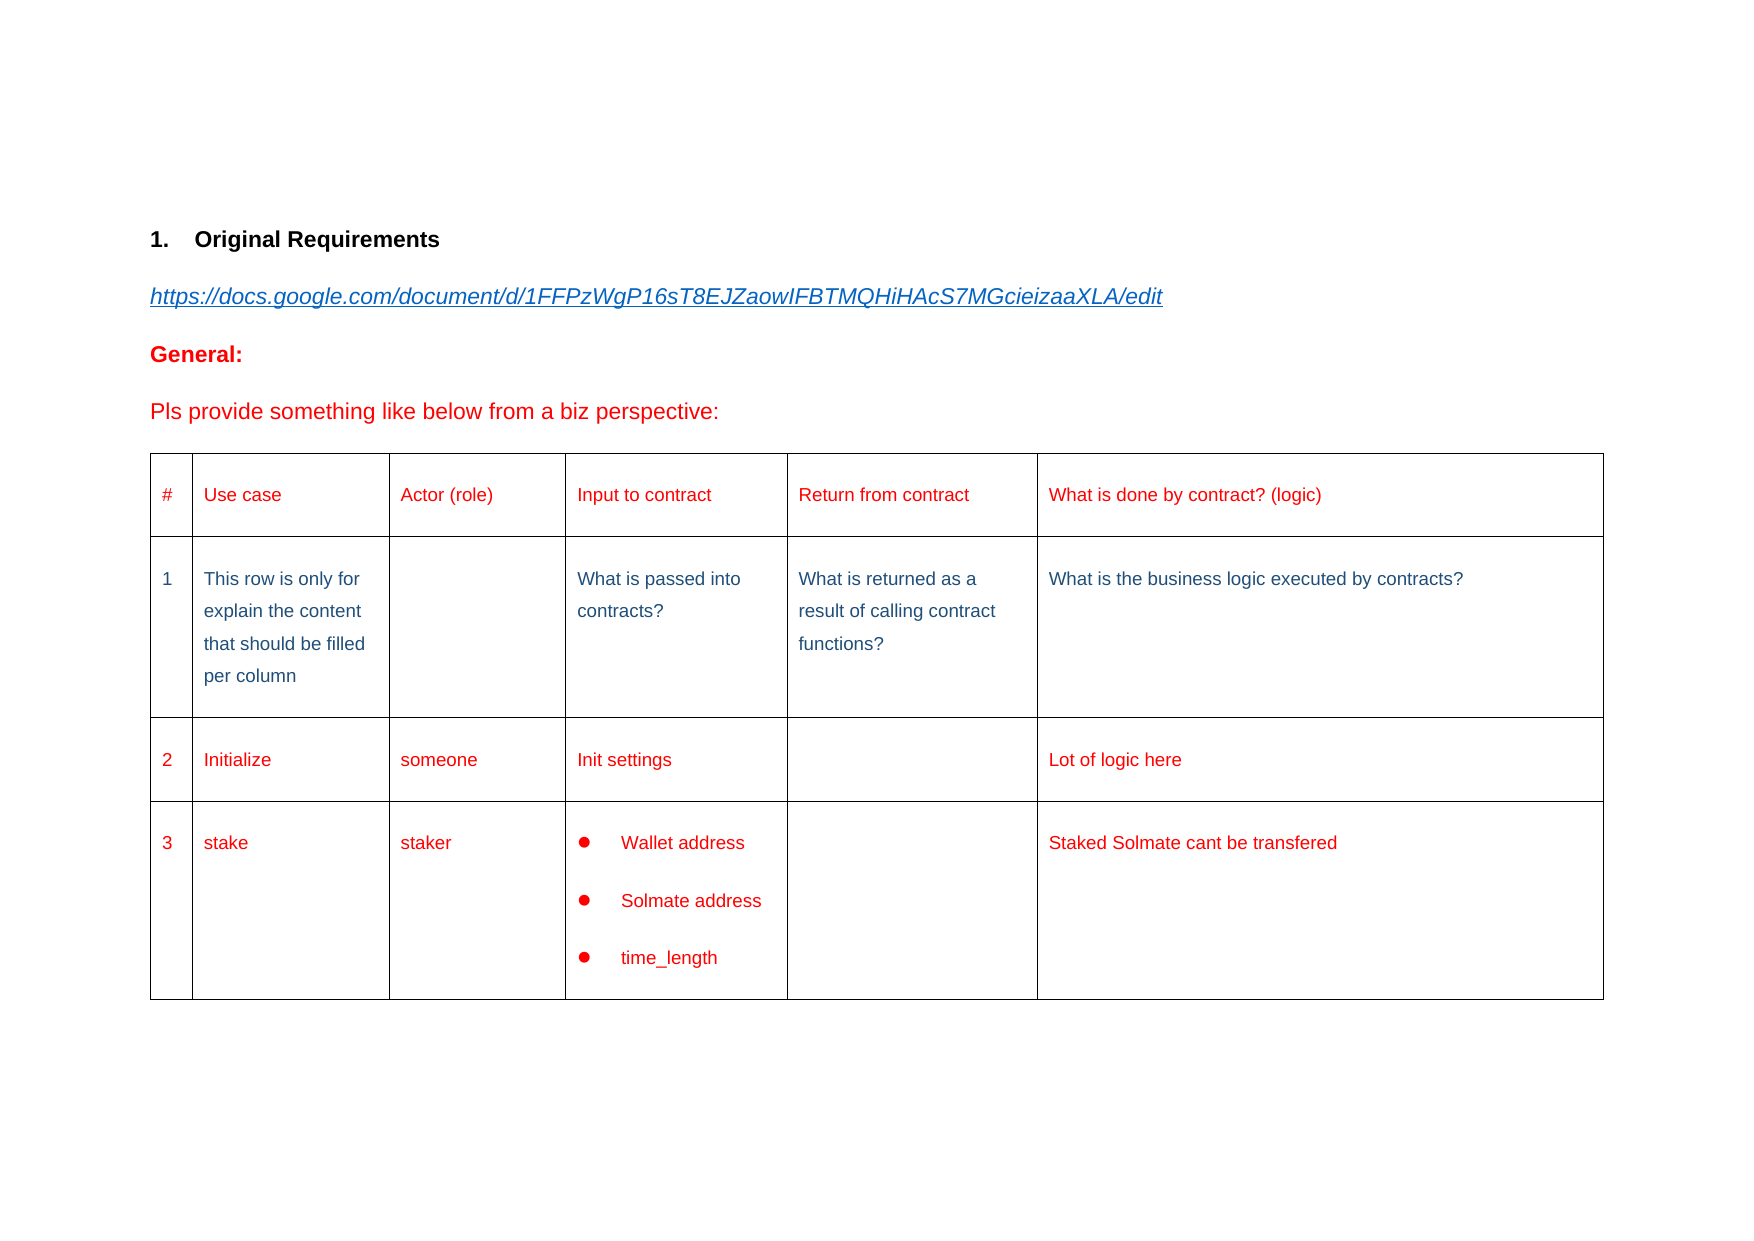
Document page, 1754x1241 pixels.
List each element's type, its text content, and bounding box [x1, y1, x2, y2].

table_header Actor (role) [390, 454, 565, 536]
table_header # [151, 454, 192, 536]
table_cell Staked Solmate cant be transfered [1038, 802, 1603, 999]
table_header Use case [193, 454, 389, 536]
table_cell This row is only for explain the content that should be filled per column [193, 537, 389, 717]
table_cell Wallet address Solmate address time_length [566, 802, 787, 999]
table_cell 1 [151, 537, 192, 717]
table_cell 3 [151, 802, 192, 999]
table_header Input to contract [566, 454, 787, 536]
table_cell [390, 537, 565, 717]
table_cell 2 [151, 718, 192, 801]
table_cell staker [390, 802, 565, 999]
table_cell stake [193, 802, 389, 999]
table_cell Initialize [193, 718, 389, 801]
table_cell Lot of logic here [1038, 718, 1603, 801]
text https://docs.google.com/document/d/1FFPzWgP16sT8EJZaowIFBTMQHiHAcS7MGcieizaaXLA/edit [150, 280, 1604, 313]
table_cell What is the business logic executed by contracts? [1038, 537, 1603, 717]
text General: [150, 338, 1604, 370]
table_cell [788, 718, 1037, 801]
table_cell What is passed into contracts? [566, 537, 787, 717]
table_cell someone [390, 718, 565, 801]
table_cell [788, 802, 1037, 999]
table_cell Init settings [566, 718, 787, 801]
text Pls provide something like below from a biz perspective: [150, 395, 1604, 428]
table_header What is done by contract? (logic) [1038, 454, 1603, 536]
table_cell What is returned as a result of calling contract functions? [788, 537, 1037, 717]
table_header Return from contract [788, 454, 1037, 536]
list Original Requirements [150, 223, 1604, 255]
